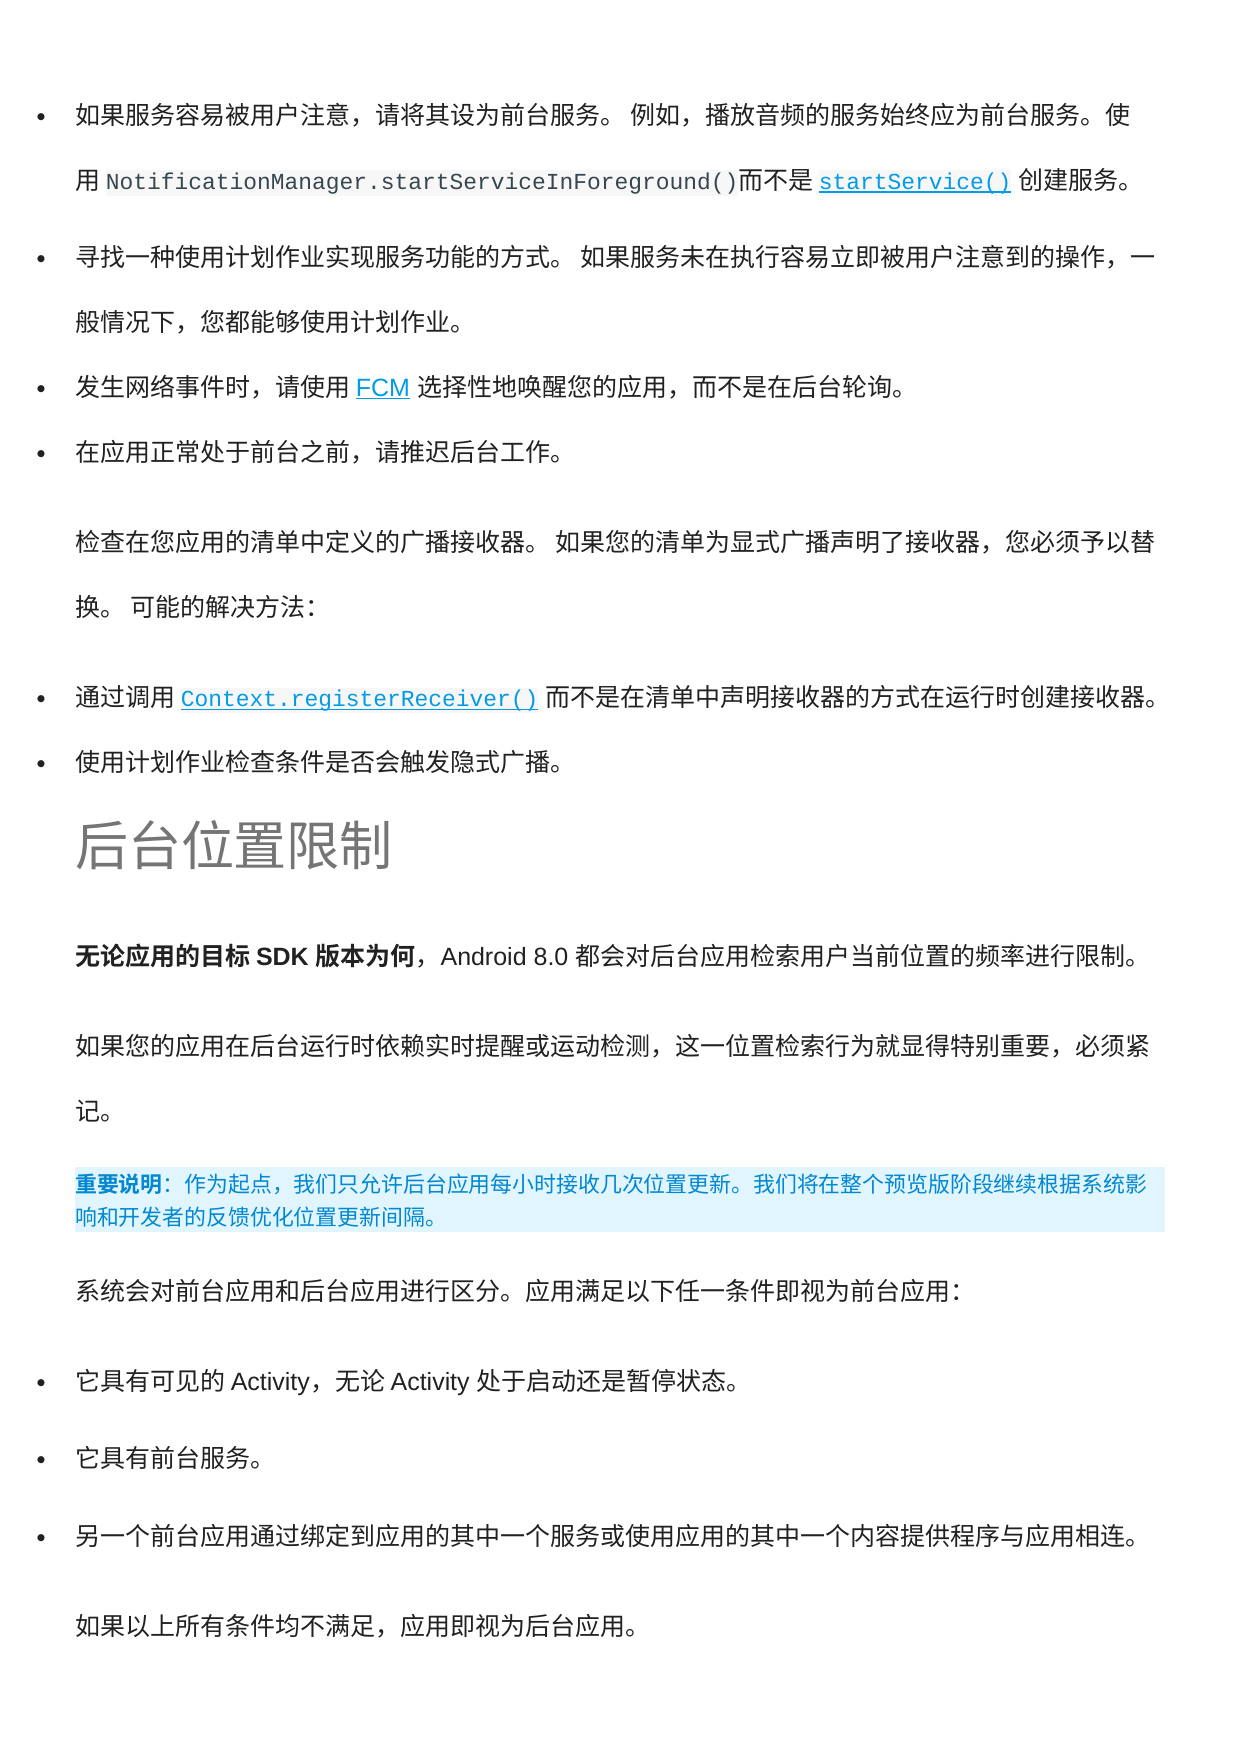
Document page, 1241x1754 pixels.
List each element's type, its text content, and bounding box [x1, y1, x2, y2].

text 后台位置限制 [75, 793, 1165, 891]
text 如果以上所有条件均不满足，应用即视为后台应用。 [75, 1592, 1165, 1657]
list 使用计划作业检查条件是否会触发隐式广播。 [37, 728, 1165, 793]
list 在应用正常处于前台之前，请推迟后台工作。 [37, 418, 1165, 483]
list 如果服务容易被用户注意，请将其设为前台服务。 例如，播放音频的服务始终应为前台服务。使用 NotificationManager.startServiceInForeground()而不是 startService() 创建服务。 [37, 81, 1165, 211]
text 无论应用的目标 SDK 版本为何，Android 8.0 都会对后台应用检索用户当前位置的频率进行限制。 [75, 922, 1165, 987]
text 系统会对前台应用和后台应用进行区分。应用满足以下任一条件即视为前台应用： [75, 1257, 1165, 1322]
list 发生网络事件时，请使用 FCM 选择性地唤醒您的应用，而不是在后台轮询。 [37, 353, 1165, 418]
list 它具有可见的 Activity，无论 Activity 处于启动还是暂停状态。 [37, 1347, 1165, 1412]
list 通过调用 Context.registerReceiver() 而不是在清单中声明接收器的方式在运行时创建接收器。 [37, 663, 1165, 728]
list 它具有前台服务。 [37, 1424, 1165, 1489]
text 如果您的应用在后台运行时依赖实时提醒或运动检测，这一位置检索行为就显得特别重要，必须紧记。 [75, 1012, 1165, 1142]
text 检查在您应用的清单中定义的广播接收器。 如果您的清单为显式广播声明了接收器，您必须予以替换。 可能的解决方法： [75, 508, 1165, 638]
list 寻找一种使用计划作业实现服务功能的方式。 如果服务未在执行容易立即被用户注意到的操作，一般情况下，您都能够使用计划作业。 [37, 223, 1165, 353]
list 另一个前台应用通过绑定到应用的其中一个服务或使用应用的其中一个内容提供程序与应用相连。 [37, 1502, 1165, 1567]
text 重要说明：作为起点，我们只允许后台应用每小时接收几次位置更新。我们将在整个预览版阶段继续根据系统影响和开发者的反馈优化位置更新间隔。 [75, 1167, 1165, 1232]
